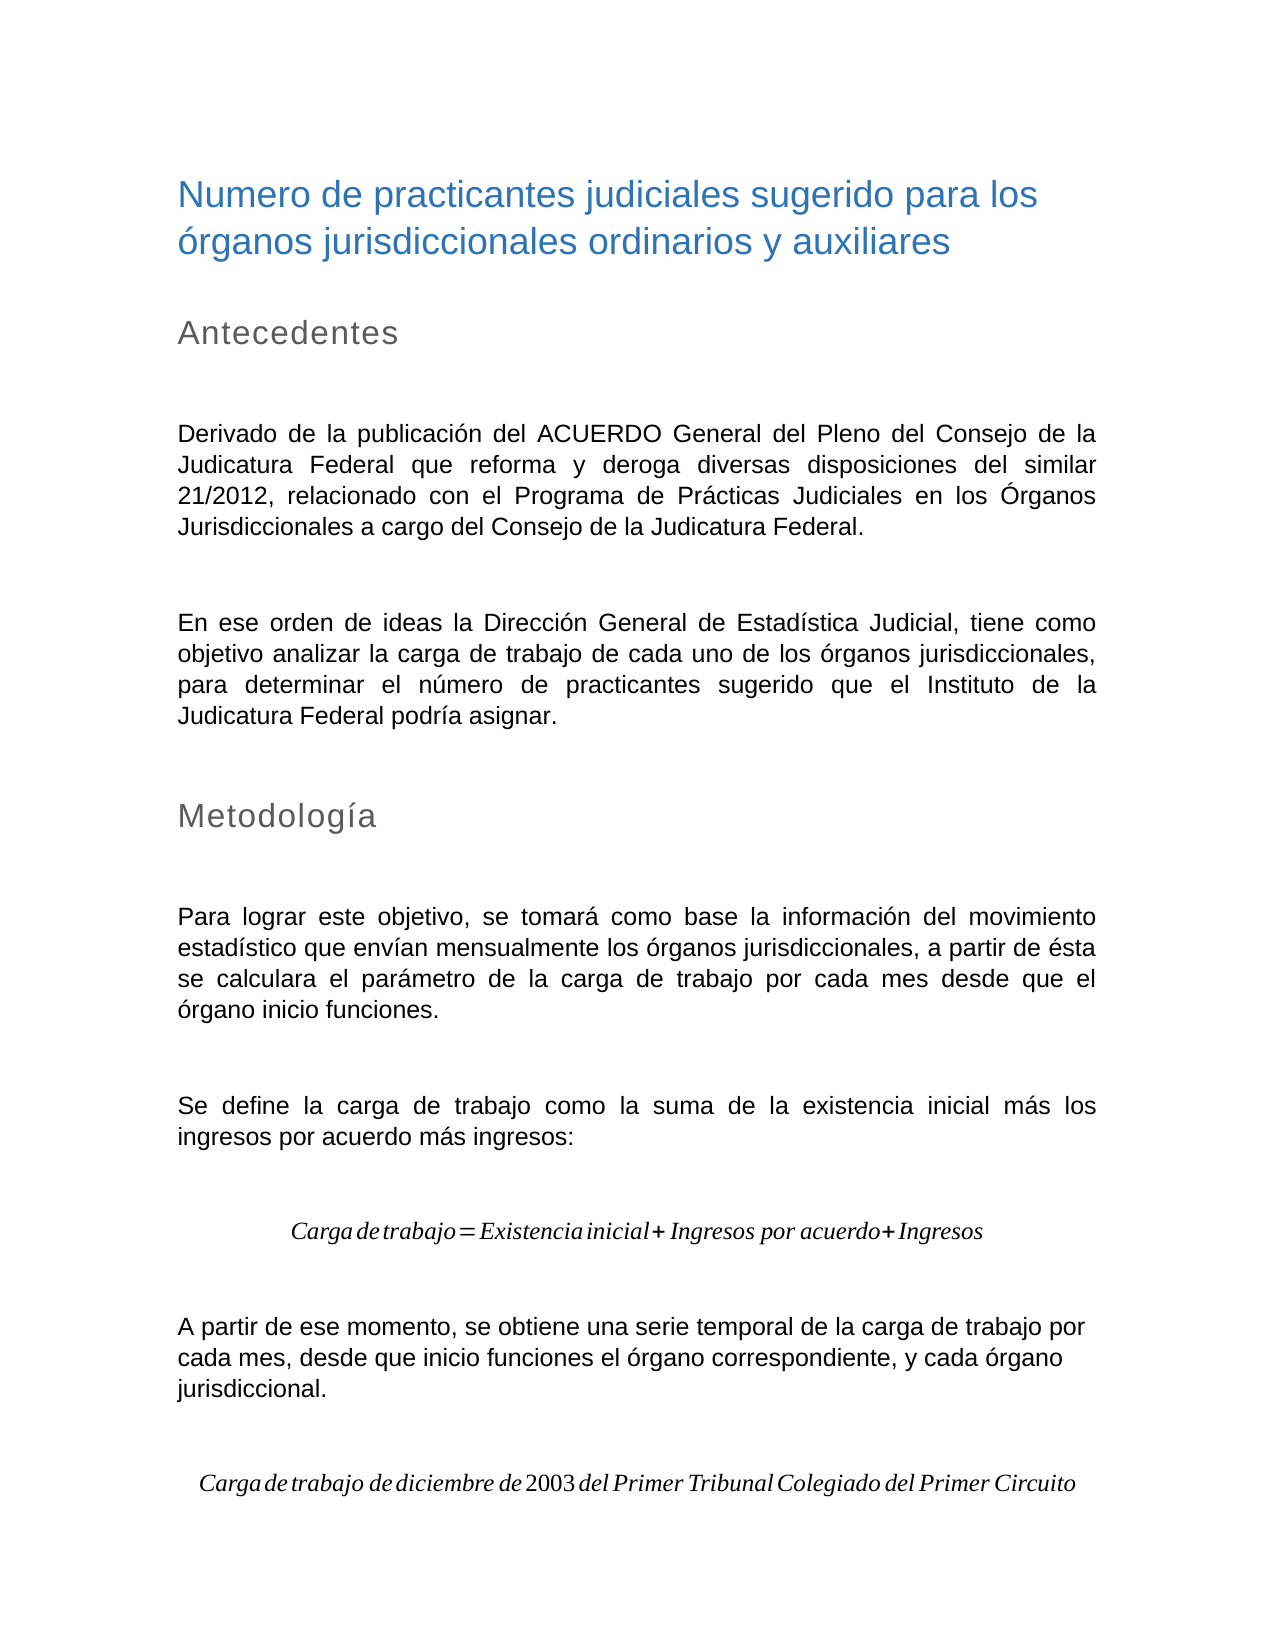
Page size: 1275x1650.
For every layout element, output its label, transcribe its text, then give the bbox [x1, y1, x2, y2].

text A partir de ese momento, se obtiene una serie temporal de la carga de trabajo por cada mes, desde que inicio funciones el órgano correspondiente, y cada órgano jurisdiccional. [177, 1312, 1098, 1403]
subtitle Metodología [177, 796, 1098, 835]
text Para lograr este objetivo, se tomará como base la información del movimiento estadístico que envían mensualmente los órganos jurisdiccionales, a partir de ésta se calculara el parámetro de la carga de trabajo por cada mes desde que el órgano inicio funciones. [177, 902, 1098, 1024]
text Se define la carga de trabajo como la suma de la existencia inicial más los ingresos por acuerdo más ingresos: [177, 1091, 1098, 1151]
subtitle Numero de practicantes judiciales sugerido para los órganos jurisdiccionales ordinarios y auxiliares [177, 173, 1098, 262]
text Derivado de la publicación del ACUERDO General del Pleno del Consejo de la Judicatura Federal que reforma y deroga diversas disposiciones del similar 21/2012, relacionado con el Programa de Prácticas Judiciales en los Órganos Jurisdiccionales a cargo del Consejo de la Judicatura Federal. [177, 419, 1098, 541]
text En ese orden de ideas la Dirección General de Estadística Judicial, tiene como objetivo analizar la carga de trabajo de cada uno de los órganos jurisdiccionales, para determinar el número de practicantes sugerido que el Instituto de la Judicatura Federal podría asignar. [177, 608, 1098, 730]
subtitle Antecedentes [177, 313, 1098, 352]
